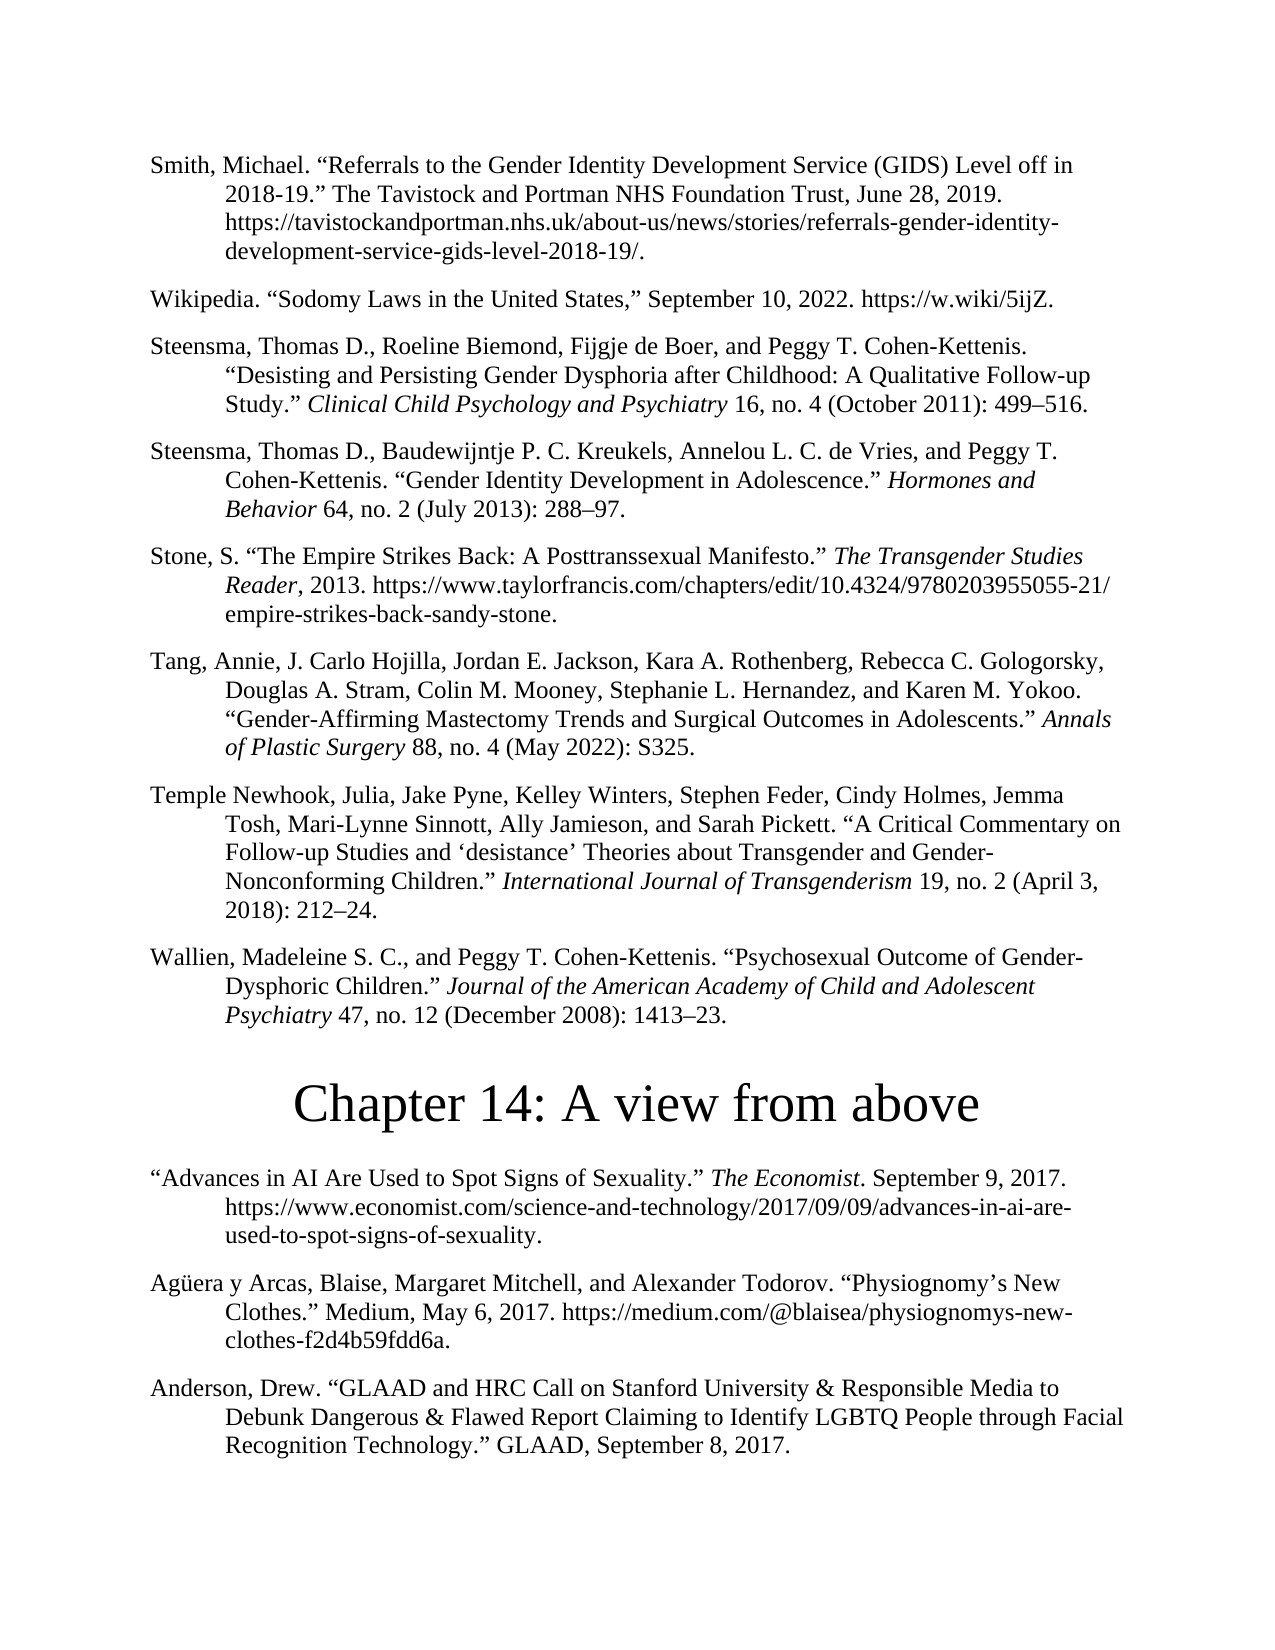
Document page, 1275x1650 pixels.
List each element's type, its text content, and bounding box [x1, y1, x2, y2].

subtitle Chapter 14: A view from above [150, 1070, 1125, 1133]
text Steensma, Thomas D., Roeline Biemond, Fijgje de Boer, and Peggy T. Cohen-Kettenis. “Desisting and Persisting Gender Dysphoria after Childhood: A Qualitative Follow-up Study.” Clinical Child Psychology and Psychiatry 16, no. 4 (October 2011): 499–516. [150, 331, 1125, 417]
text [150, 1373, 1125, 1459]
text Agüera y Arcas, Blaise, Margaret Mitchell, and Alexander Todorov. “Physiognomy’s New Clothes.” Medium, May 6, 2017. https://medium.com/@blaisea/physiognomys-new-clothes-f2d4b59fdd6a. [150, 1268, 1125, 1354]
text Stone, S. “The Empire Strikes Back: A Posttranssexual Manifesto.” The Transgender Studies Reader, 2013. https://www.taylorfrancis.com/chapters/edit/10.4324/9780203955055-21/empire-strikes-back-sandy-stone. [150, 541, 1125, 627]
text Wallien, Madeleine S. C., and Peggy T. Cohen-Kettenis. “Psychosexual Outcome of Gender-Dysphoric Children.” Journal of the American Academy of Child and Adolescent Psychiatry 47, no. 12 (December 2008): 1413–23. [150, 942, 1125, 1029]
text Smith, Michael. “Referrals to the Gender Identity Development Service (GIDS) Level off in 2018-19.” The Tavistock and Portman NHS Foundation Trust, June 28, 2019. https://tavistockandportman.nhs.uk/about-us/news/stories/referrals-gender-identity-development-service-gids-level-2018-19/. [150, 150, 1125, 265]
text Wikipedia. “Sodomy Laws in the United States,” September 10, 2022. https://w.wiki/5ijZ. [150, 284, 1125, 312]
text Steensma, Thomas D., Baudewijntje P. C. Kreukels, Annelou L. C. de Vries, and Peggy T. Cohen-Kettenis. “Gender Identity Development in Adolescence.” Hormones and Behavior 64, no. 2 (July 2013): 288–97. [150, 436, 1125, 522]
text “Advances in AI Are Used to Spot Signs of Sexuality.” The Economist. September 9, 2017. https://www.economist.com/science-and-technology/2017/09/09/advances-in-ai-are-used-to-spot-signs-of-sexuality. [150, 1163, 1125, 1249]
text Tang, Annie, J. Carlo Hojilla, Jordan E. Jackson, Kara A. Rothenberg, Rebecca C. Gologorsky, Douglas A. Stram, Colin M. Mooney, Stephanie L. Hernandez, and Karen M. Yokoo. “Gender-Affirming Mastectomy Trends and Surgical Outcomes in Adolescents.” Annals of Plastic Surgery 88, no. 4 (May 2022): S325. [150, 646, 1125, 761]
text Temple Newhook, Julia, Jake Pyne, Kelley Winters, Stephen Feder, Cindy Holmes, Jemma Tosh, Mari-Lynne Sinnott, Ally Jamieson, and Sarah Pickett. “A Critical Commentary on Follow-up Studies and ‘desistance’ Theories about Transgender and Gender-Nonconforming Children.” International Journal of Transgenderism 19, no. 2 (April 3, 2018): 212–24. [150, 780, 1125, 924]
